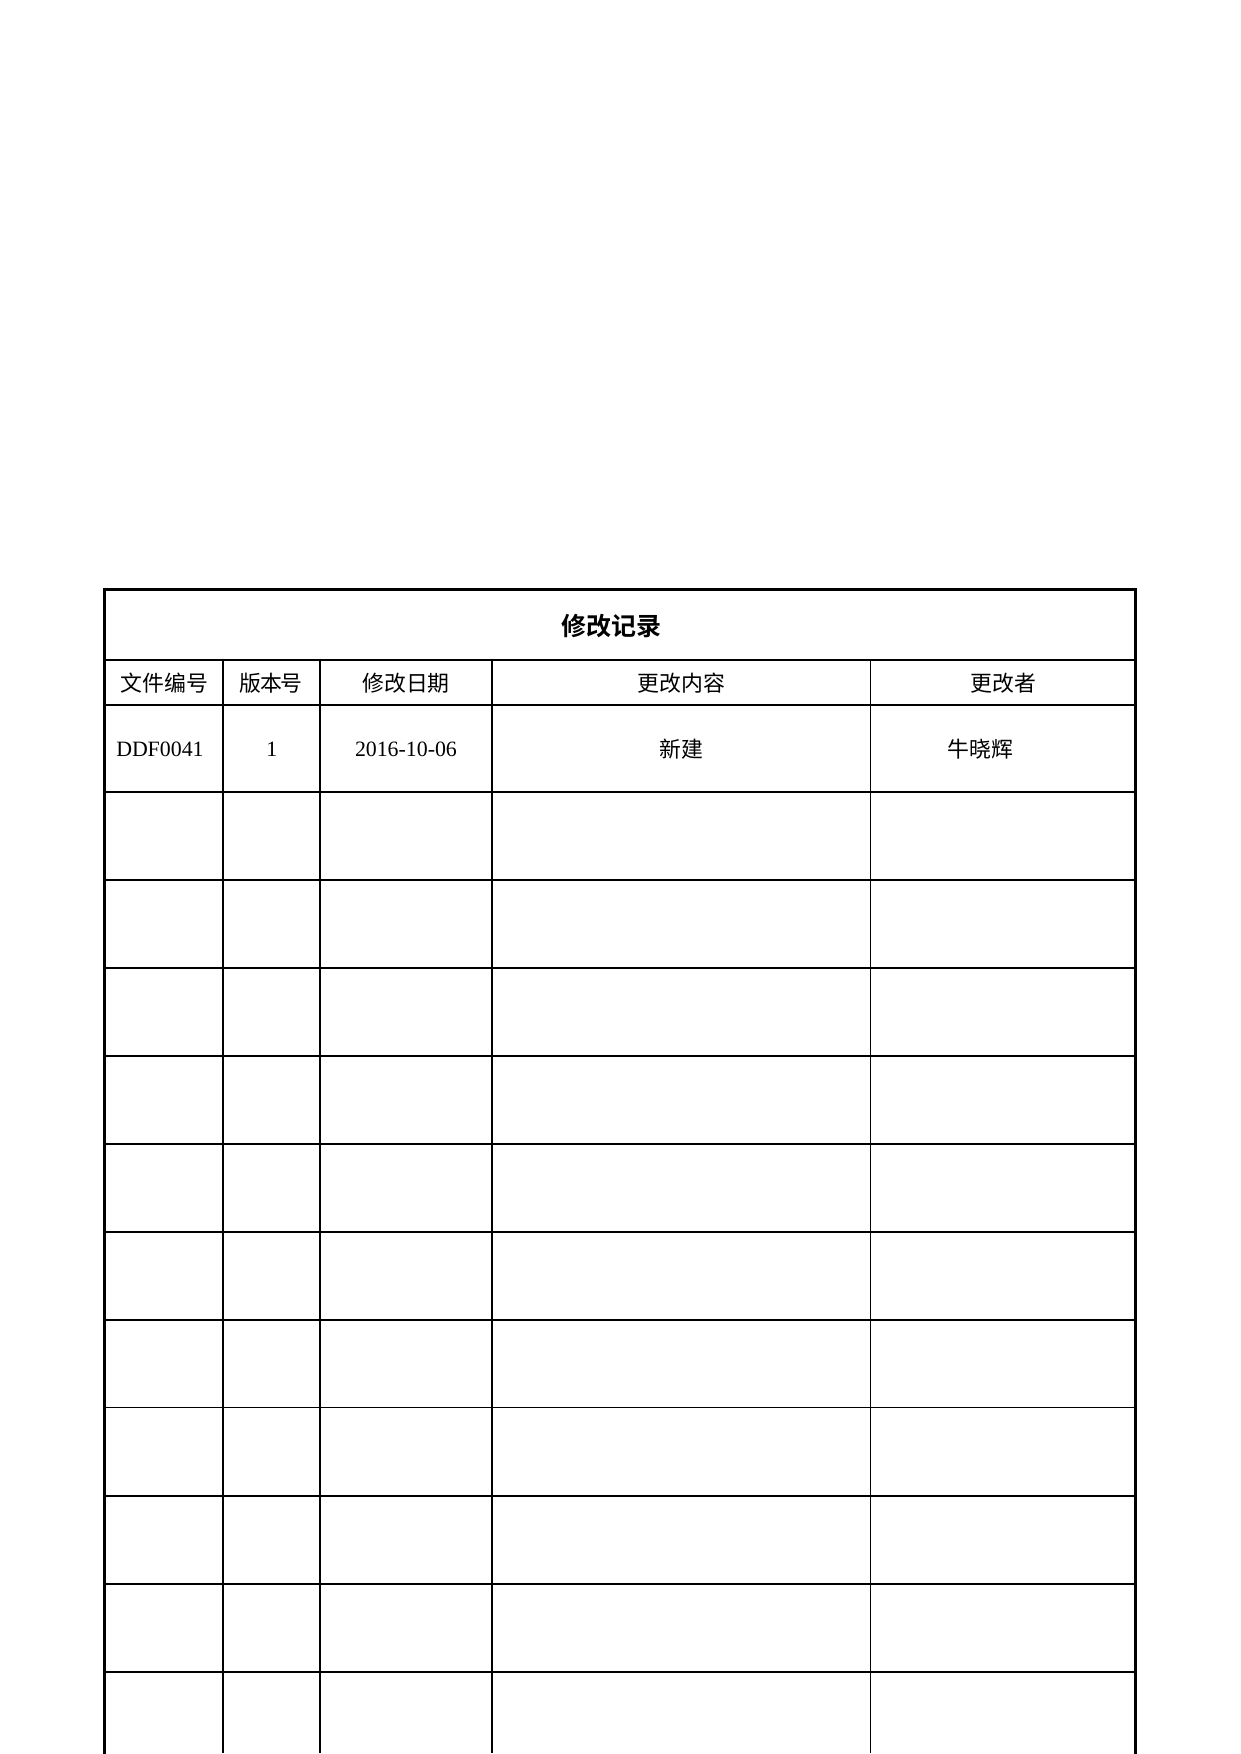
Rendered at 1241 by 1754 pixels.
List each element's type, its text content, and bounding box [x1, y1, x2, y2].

table_cell DDF0041 [106, 706, 222, 791]
table_cell [321, 1673, 491, 1753]
table_cell [493, 1497, 870, 1583]
table_cell [106, 1145, 222, 1231]
table_cell 更改者 [871, 661, 1134, 704]
table_cell [106, 969, 222, 1055]
table_cell [871, 969, 1134, 1055]
table_cell 更改内容 [493, 661, 870, 704]
table_cell 文件编号 [106, 661, 222, 704]
table_cell [493, 793, 870, 879]
table_cell [106, 1408, 222, 1495]
table_cell [321, 1233, 491, 1319]
table_cell [106, 793, 222, 879]
table_cell [224, 969, 319, 1055]
table_cell [871, 1497, 1134, 1583]
table_cell [871, 881, 1134, 967]
table_cell [871, 1408, 1134, 1495]
table_cell [224, 881, 319, 967]
table_cell [321, 1057, 491, 1143]
table_cell [321, 1585, 491, 1671]
table_cell [871, 1321, 1134, 1407]
table_cell [106, 1585, 222, 1671]
table_cell [106, 1673, 222, 1753]
table_cell [493, 1673, 870, 1753]
table_cell [106, 881, 222, 967]
table_cell 2016-10-06 [321, 706, 491, 791]
table_cell 新建 [493, 706, 870, 791]
table_cell [224, 1408, 319, 1495]
table_cell 修改日期 [321, 661, 491, 704]
table_cell [224, 1673, 319, 1753]
table_cell [106, 1057, 222, 1143]
table_cell [224, 1233, 319, 1319]
table_cell [224, 1497, 319, 1583]
table_cell [106, 1497, 222, 1583]
table_cell [871, 1057, 1134, 1143]
table_cell [871, 1233, 1134, 1319]
table_cell [321, 1408, 491, 1495]
table_cell [321, 1145, 491, 1231]
table_cell [871, 793, 1134, 879]
table_cell [493, 1233, 870, 1319]
table_cell [224, 1145, 319, 1231]
table_cell [321, 881, 491, 967]
table_cell [321, 969, 491, 1055]
table_cell [224, 793, 319, 879]
table_header 修改记录 [106, 591, 1134, 658]
table_cell [493, 881, 870, 967]
table_cell [493, 1408, 870, 1495]
table_cell [106, 1321, 222, 1407]
table_cell [871, 1145, 1134, 1231]
table_cell [106, 1233, 222, 1319]
table_cell [493, 969, 870, 1055]
table_cell [321, 1321, 491, 1407]
table_cell [493, 1145, 870, 1231]
table_cell [321, 1497, 491, 1583]
table_cell 版本号 [224, 661, 319, 704]
table_cell [493, 1585, 870, 1671]
table_cell [224, 1057, 319, 1143]
table_cell [871, 1585, 1134, 1671]
table_cell [224, 1585, 319, 1671]
table_cell [321, 793, 491, 879]
table_cell [493, 1057, 870, 1143]
table_cell 牛晓辉 [871, 706, 1134, 791]
table_cell 1 [224, 706, 319, 791]
table_cell [493, 1321, 870, 1407]
table_cell [224, 1321, 319, 1407]
table_cell [871, 1673, 1134, 1753]
